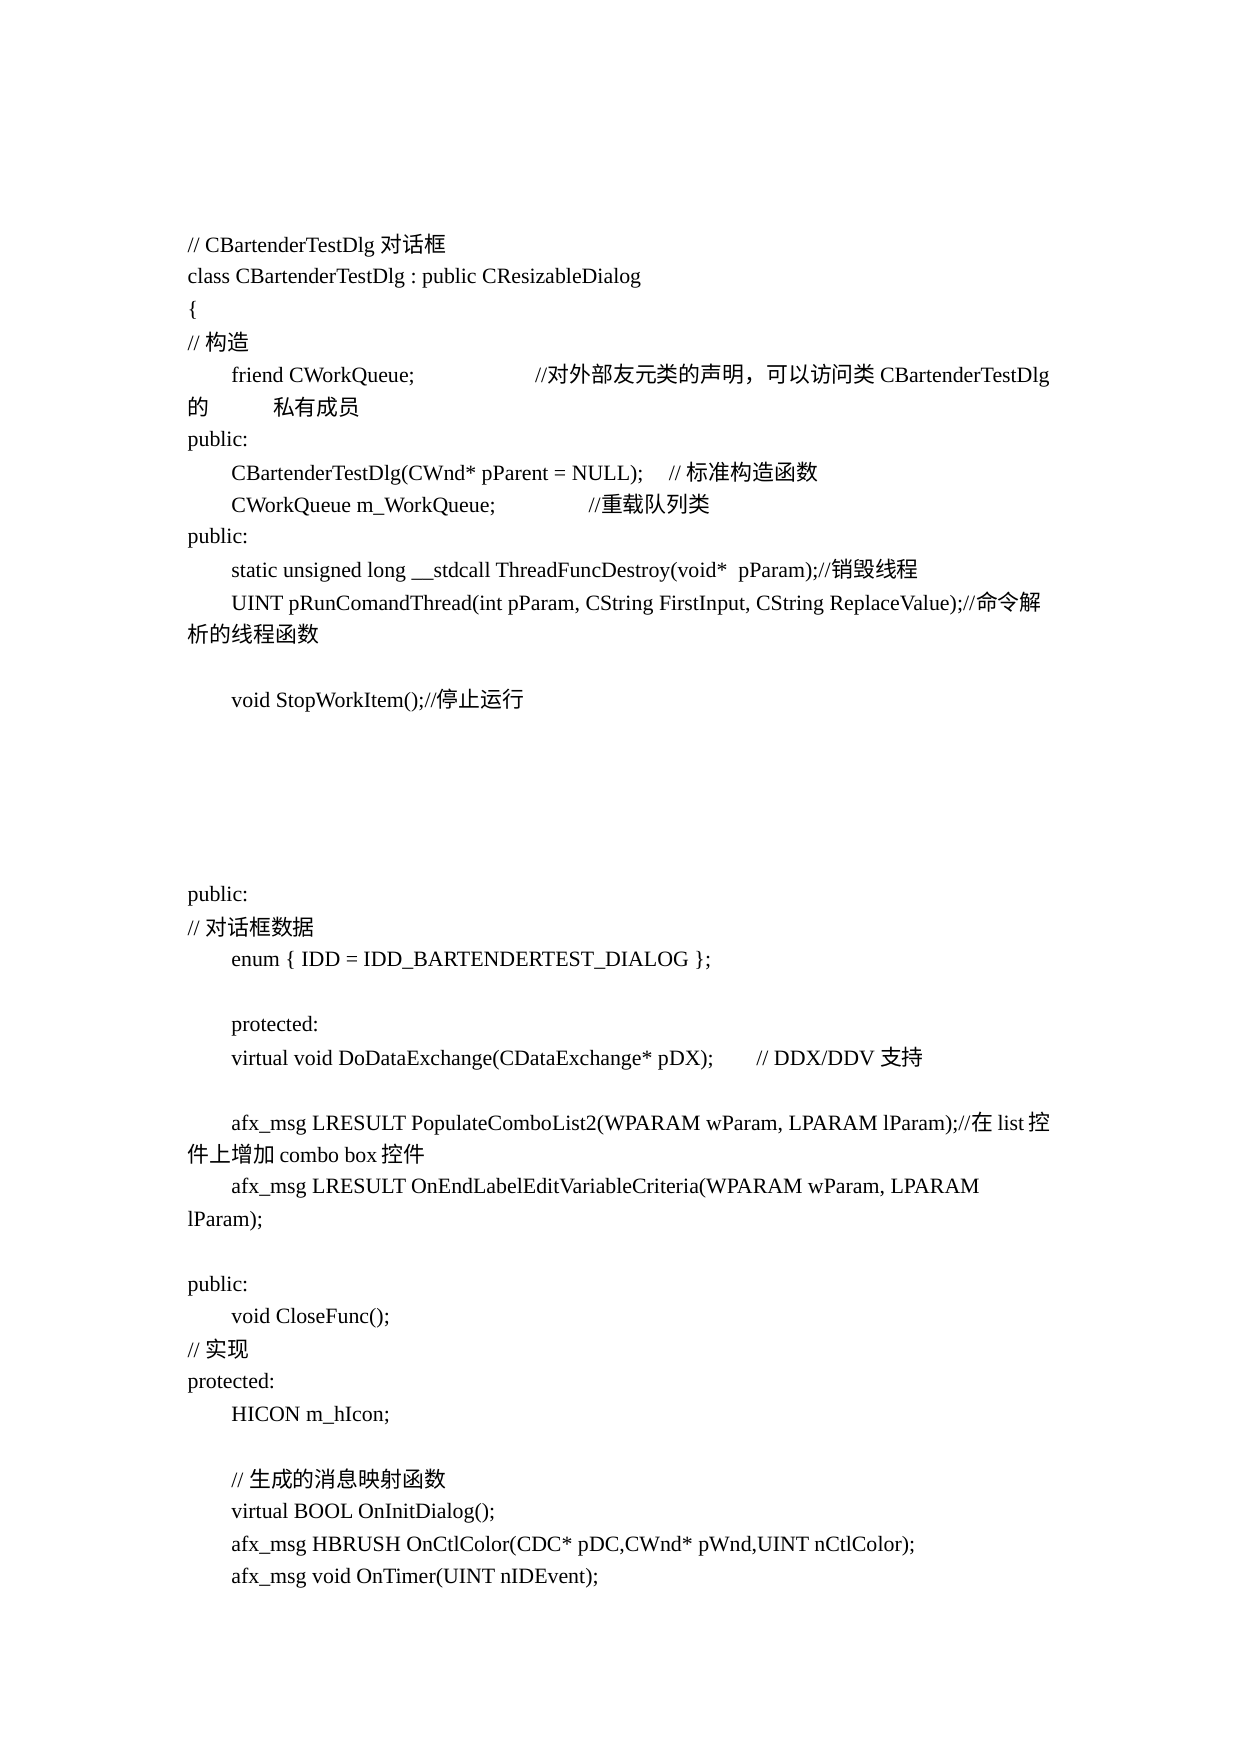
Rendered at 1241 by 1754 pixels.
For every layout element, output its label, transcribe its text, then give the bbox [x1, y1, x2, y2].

text // CBartenderTestDlg 对话框 [187, 227, 1053, 259]
text virtual void DoDataExchange(CDataExchange* pDX); // DDX/DDV 支持 [187, 1039, 1053, 1072]
text public: [187, 422, 1053, 454]
text // 生成的消息映射函数 [187, 1462, 1053, 1494]
text afx_msg HBRUSH OnCtlColor(CDC* pDC,CWnd* pWnd,UINT nCtlColor); [187, 1527, 1053, 1559]
text virtual BOOL OnInitDialog(); [187, 1494, 1053, 1527]
text HICON m_hIcon; [187, 1397, 1053, 1429]
text protected: [187, 1364, 1053, 1397]
text afx_msg LRESULT PopulateComboList2(WPARAM wParam, LPARAM lParam);//在list控件上增加combo box控件 [187, 1104, 1053, 1169]
text protected: [187, 1007, 1053, 1039]
text friend CWorkQueue; //对外部友元类的声明，可以访问类CBartenderTestDlg 的 私有成员 [187, 357, 1053, 422]
text // 实现 [187, 1332, 1053, 1364]
text CWorkQueue m_WorkQueue; //重载队列类 [187, 487, 1053, 519]
text void CloseFunc(); [187, 1299, 1053, 1332]
text { [187, 292, 1053, 324]
text static unsigned long __stdcall ThreadFuncDestroy(void* pParam);//销毁线程 [187, 552, 1053, 584]
text afx_msg LRESULT OnEndLabelEditVariableCriteria(WPARAM wParam, LPARAM lParam); [187, 1169, 1053, 1234]
text // 对话框数据 [187, 909, 1053, 942]
text public: [187, 877, 1053, 909]
text public: [187, 1267, 1053, 1299]
text void StopWorkItem();//停止运行 [187, 682, 1053, 714]
text afx_msg void OnTimer(UINT nIDEvent); [187, 1559, 1053, 1592]
text public: [187, 519, 1053, 552]
text // 构造 [187, 324, 1053, 357]
text UINT pRunComandThread(int pParam, CString FirstInput, CString ReplaceValue);//命令解析的线程函数 [187, 584, 1053, 649]
text class CBartenderTestDlg : public CResizableDialog [187, 259, 1053, 292]
text enum { IDD = IDD_BARTENDERTEST_DIALOG }; [187, 942, 1053, 974]
text CBartenderTestDlg(CWnd* pParent = NULL); // 标准构造函数 [187, 454, 1053, 487]
